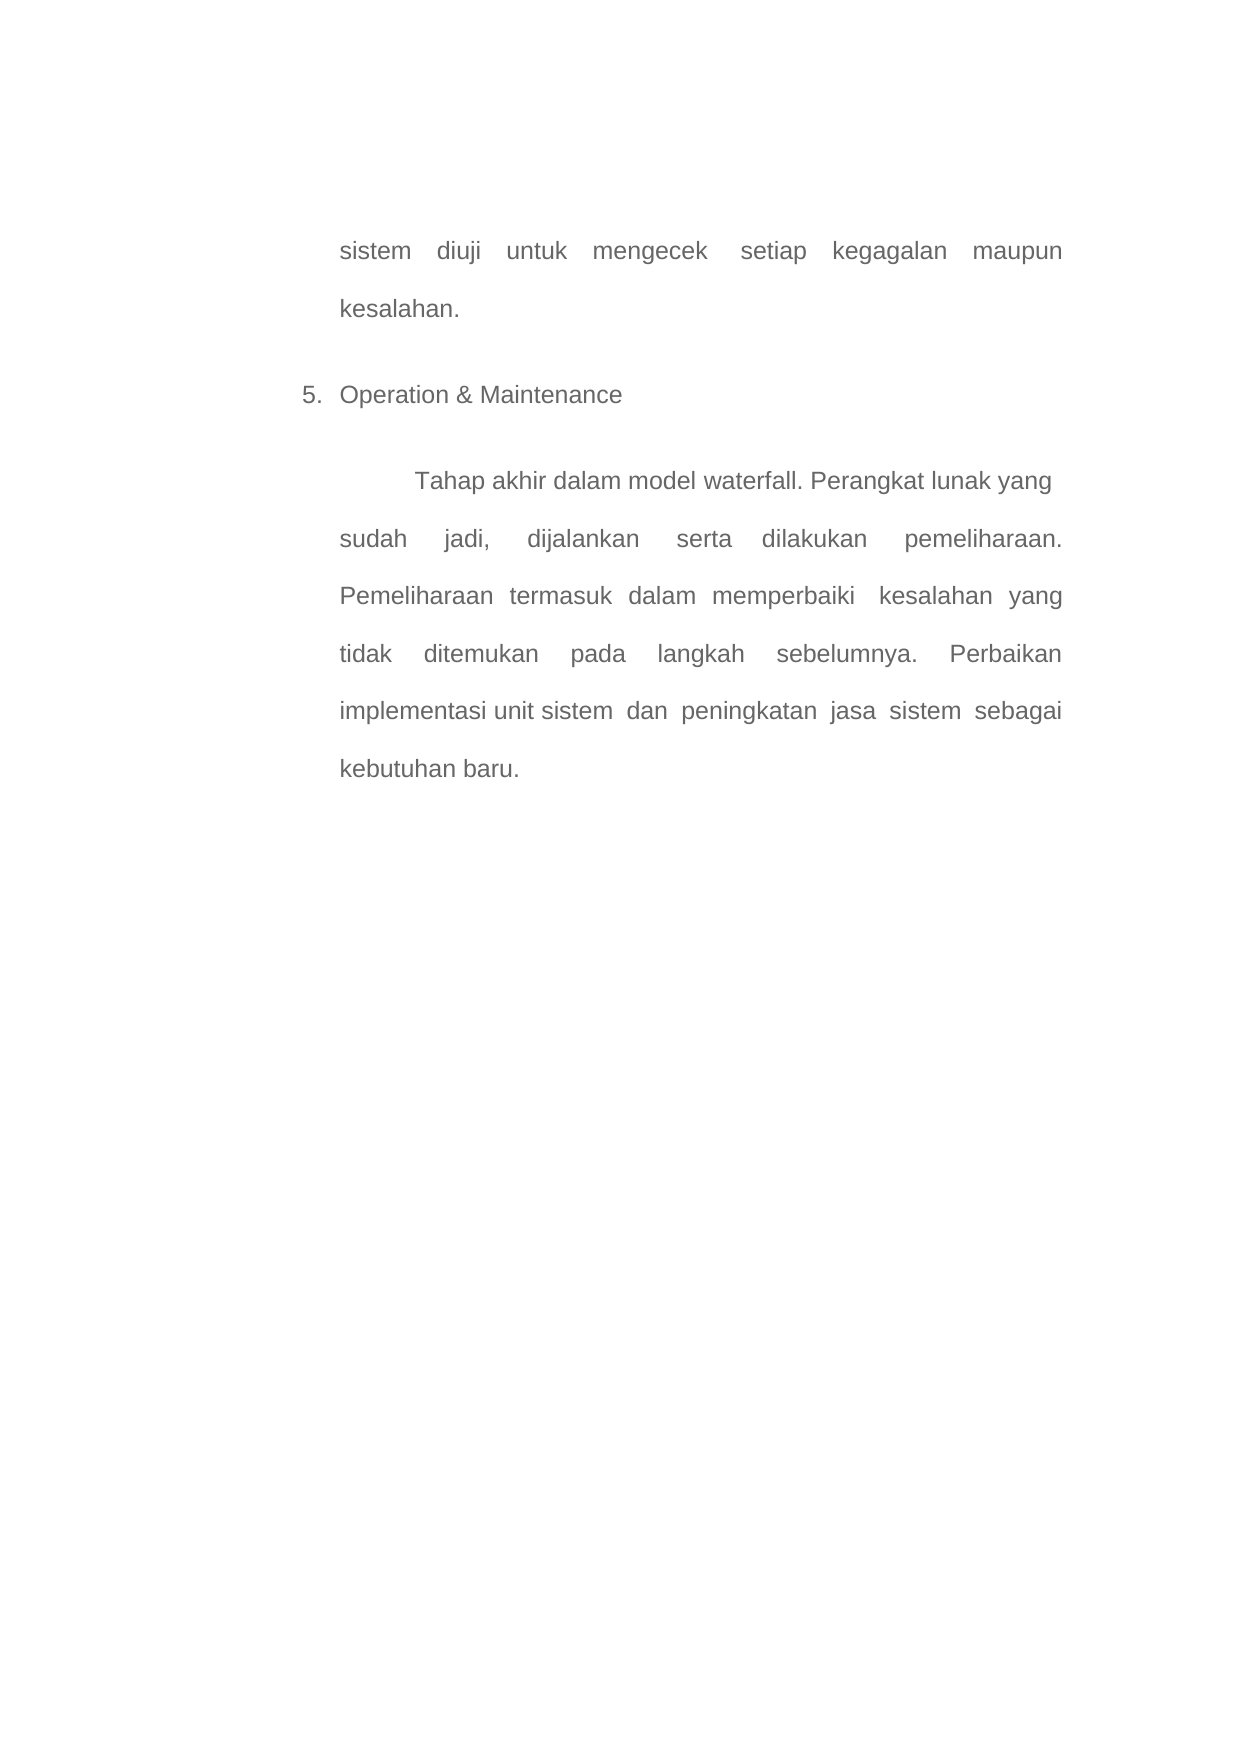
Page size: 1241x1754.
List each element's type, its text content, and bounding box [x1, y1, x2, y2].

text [339, 236, 1063, 322]
list Operation & Maintenance [302, 380, 1063, 409]
text Tahap akhir dalam model waterfall. Perangkat lunak yang sudah jadi, dijalankan serta dilakukan pemeliharaan. Pemeliharaan termasuk dalam memperbaiki kesalahan yang tidak ditemukan pada langkah sebelumnya. Perbaikan implementasi unit sistem dan peningkatan jasa sistem sebagai kebutuhan baru. [339, 466, 1063, 782]
